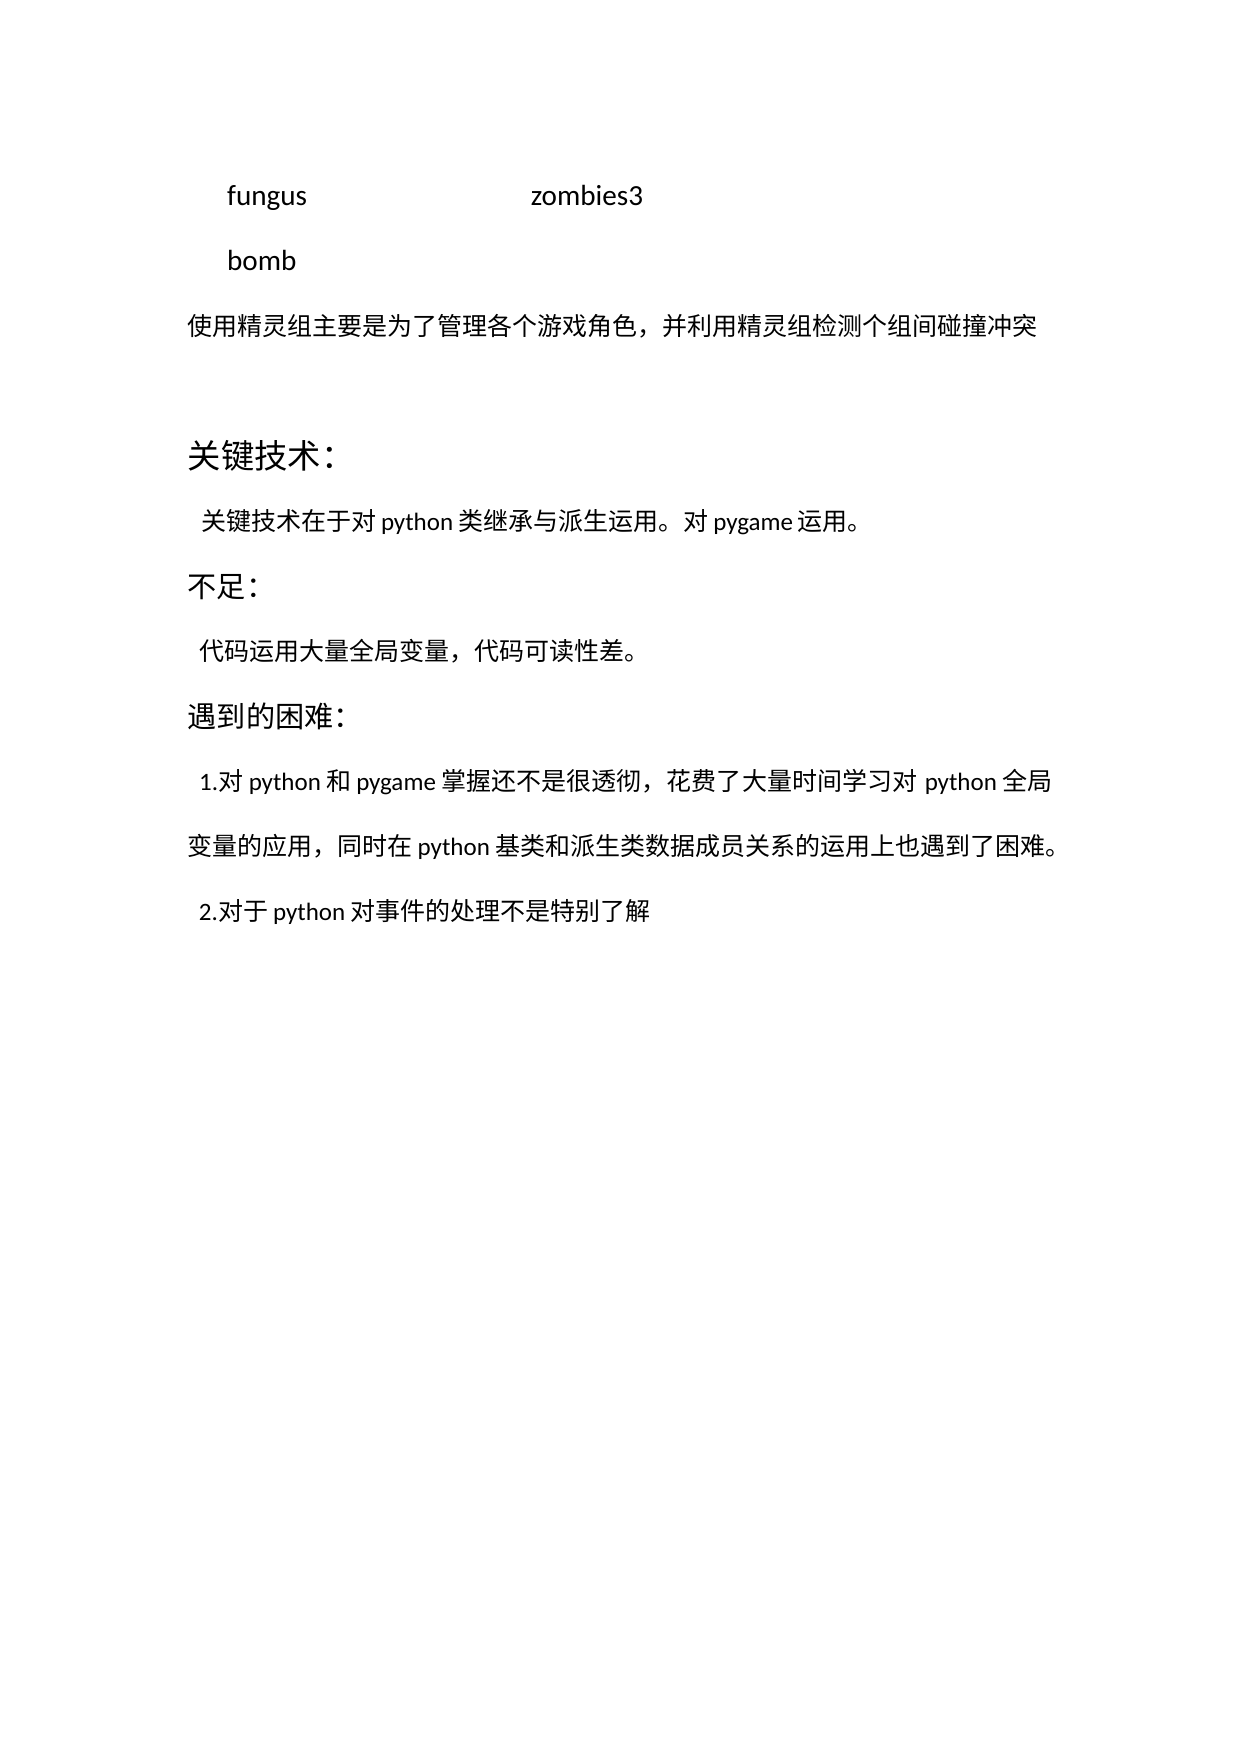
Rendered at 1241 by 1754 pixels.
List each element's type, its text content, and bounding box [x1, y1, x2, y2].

text bomb [187, 227, 1053, 292]
text 2.对于python对事件的处理不是特别了解 [187, 877, 1053, 942]
text 使用精灵组主要是为了管理各个游戏角色，并利用精灵组检测个组间碰撞冲突 [187, 292, 1053, 357]
text 代码运用大量全局变量，代码可读性差。 [187, 617, 1053, 682]
text fungus zombies3 [187, 162, 1053, 227]
text 遇到的困难： [187, 682, 1053, 747]
text 1.对python和pygame掌握还不是很透彻，花费了大量时间学习对python全局变量的应用，同时在python基类和派生类数据成员关系的运用上也遇到了困难。 [187, 747, 1053, 877]
text 不足： [187, 552, 1053, 617]
text 关键技术在于对python类继承与派生运用。对pygame运用。 [187, 487, 1053, 552]
text 关键技术： [187, 422, 1053, 487]
